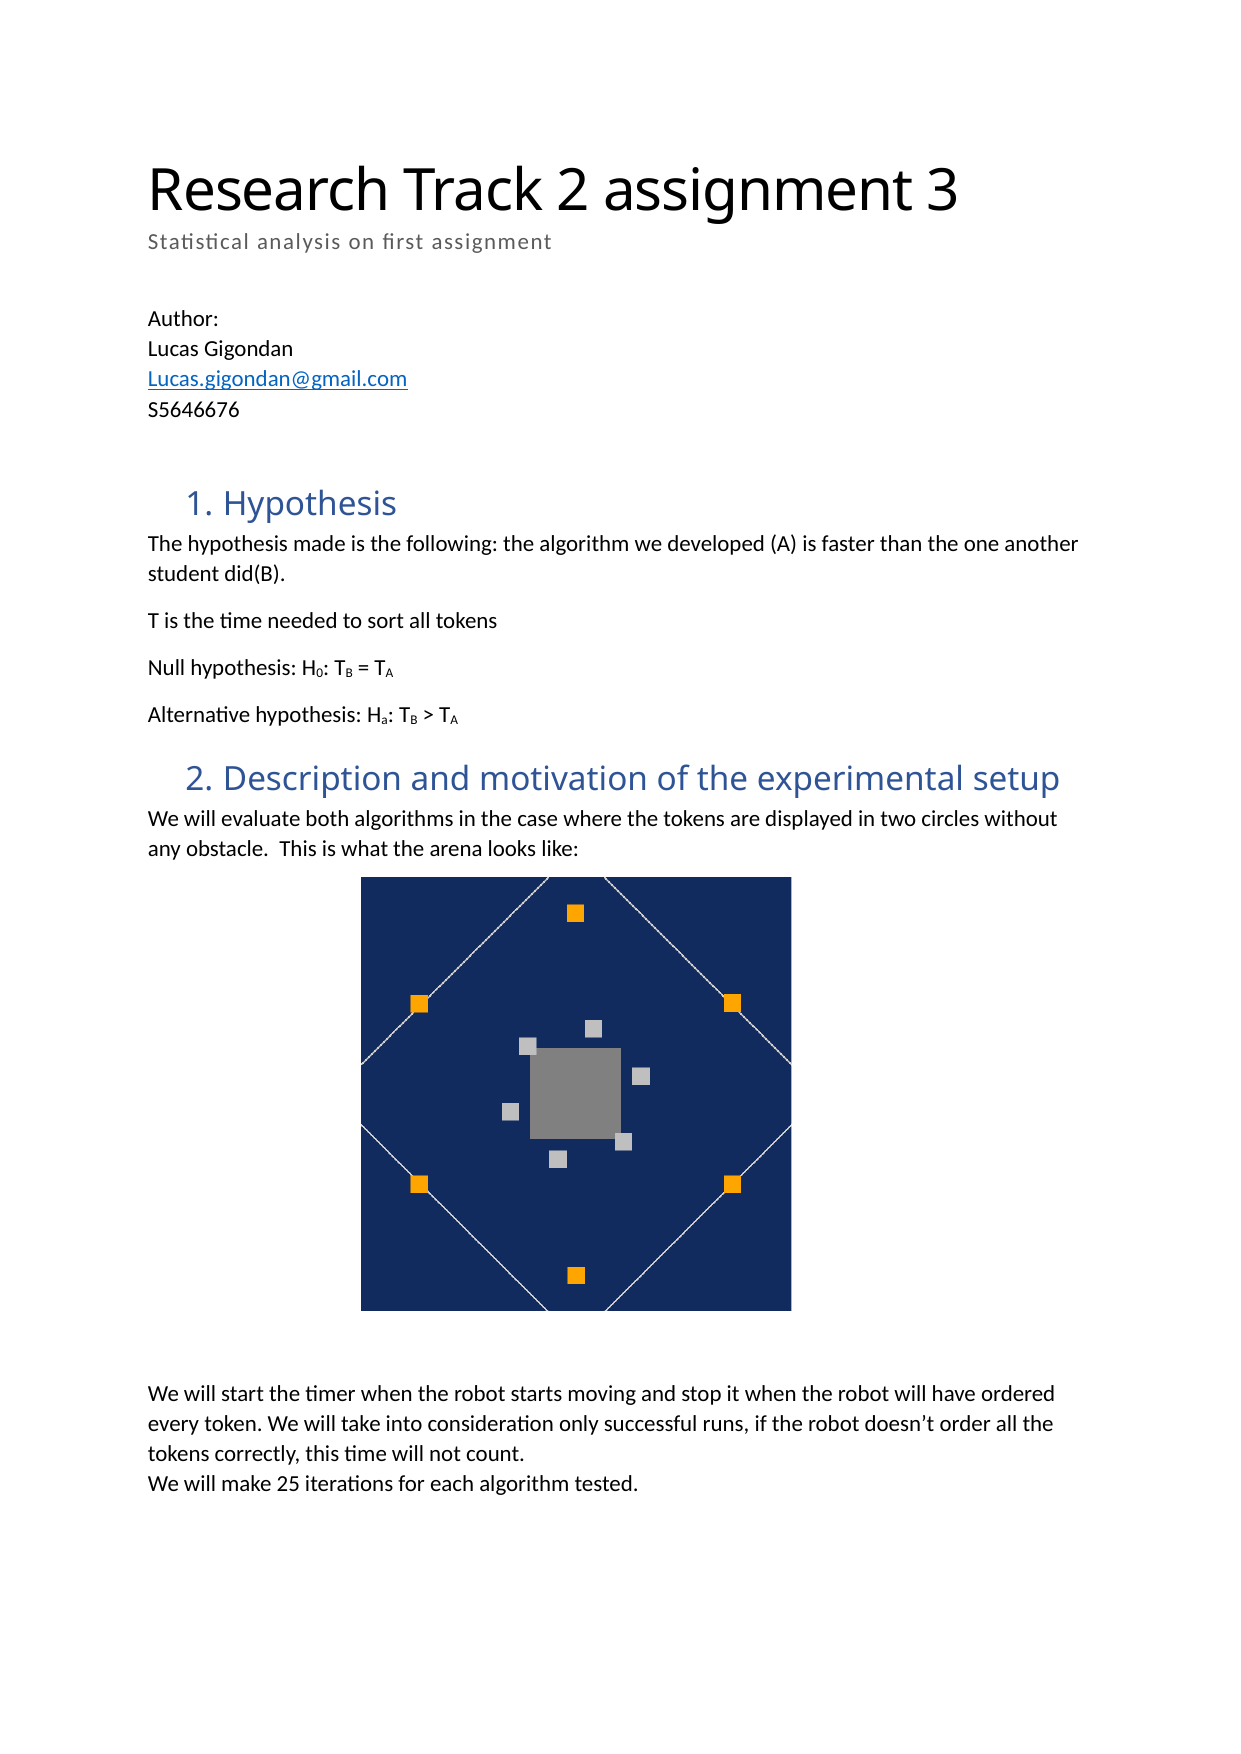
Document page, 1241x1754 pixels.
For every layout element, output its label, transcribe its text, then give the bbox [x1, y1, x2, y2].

text Author: [148, 274, 1093, 332]
text The hypothesis made is the following: the algorithm we developed (A) is faster than the one another student did(B). [148, 529, 1093, 587]
picture [361, 877, 792, 1311]
title Research Track 2 assignment 3 [148, 148, 1093, 227]
text Alternative hypothesis: Ha: TB > TA [148, 700, 1093, 728]
text Lucas.gigondan@gmail.com [148, 364, 1093, 393]
text We will evaluate both algorithms in the case where the tokens are displayed in two circles without any obstacle. This is what the arena looks like: [148, 804, 1093, 862]
text We will start the timer when the robot starts moving and stop it when the robot will have ordered every token. We will take into consideration only successful runs, if the robot doesn’t order all the tokens correctly, this time will not count. We will make 25 iterations for each algorithm tested. [148, 1379, 1093, 1498]
text S5646676 [148, 395, 1093, 423]
subtitle Hypothesis [185, 480, 1093, 526]
text T is the time needed to sort all tokens [148, 606, 1093, 634]
subtitle Statistical analysis on first assignment [148, 227, 1093, 255]
text Lucas Gigondan [148, 334, 1093, 362]
subtitle Description and motivation of the experimental setup [185, 755, 1093, 801]
text Null hypothesis: H0: TB = TA [148, 653, 1093, 681]
